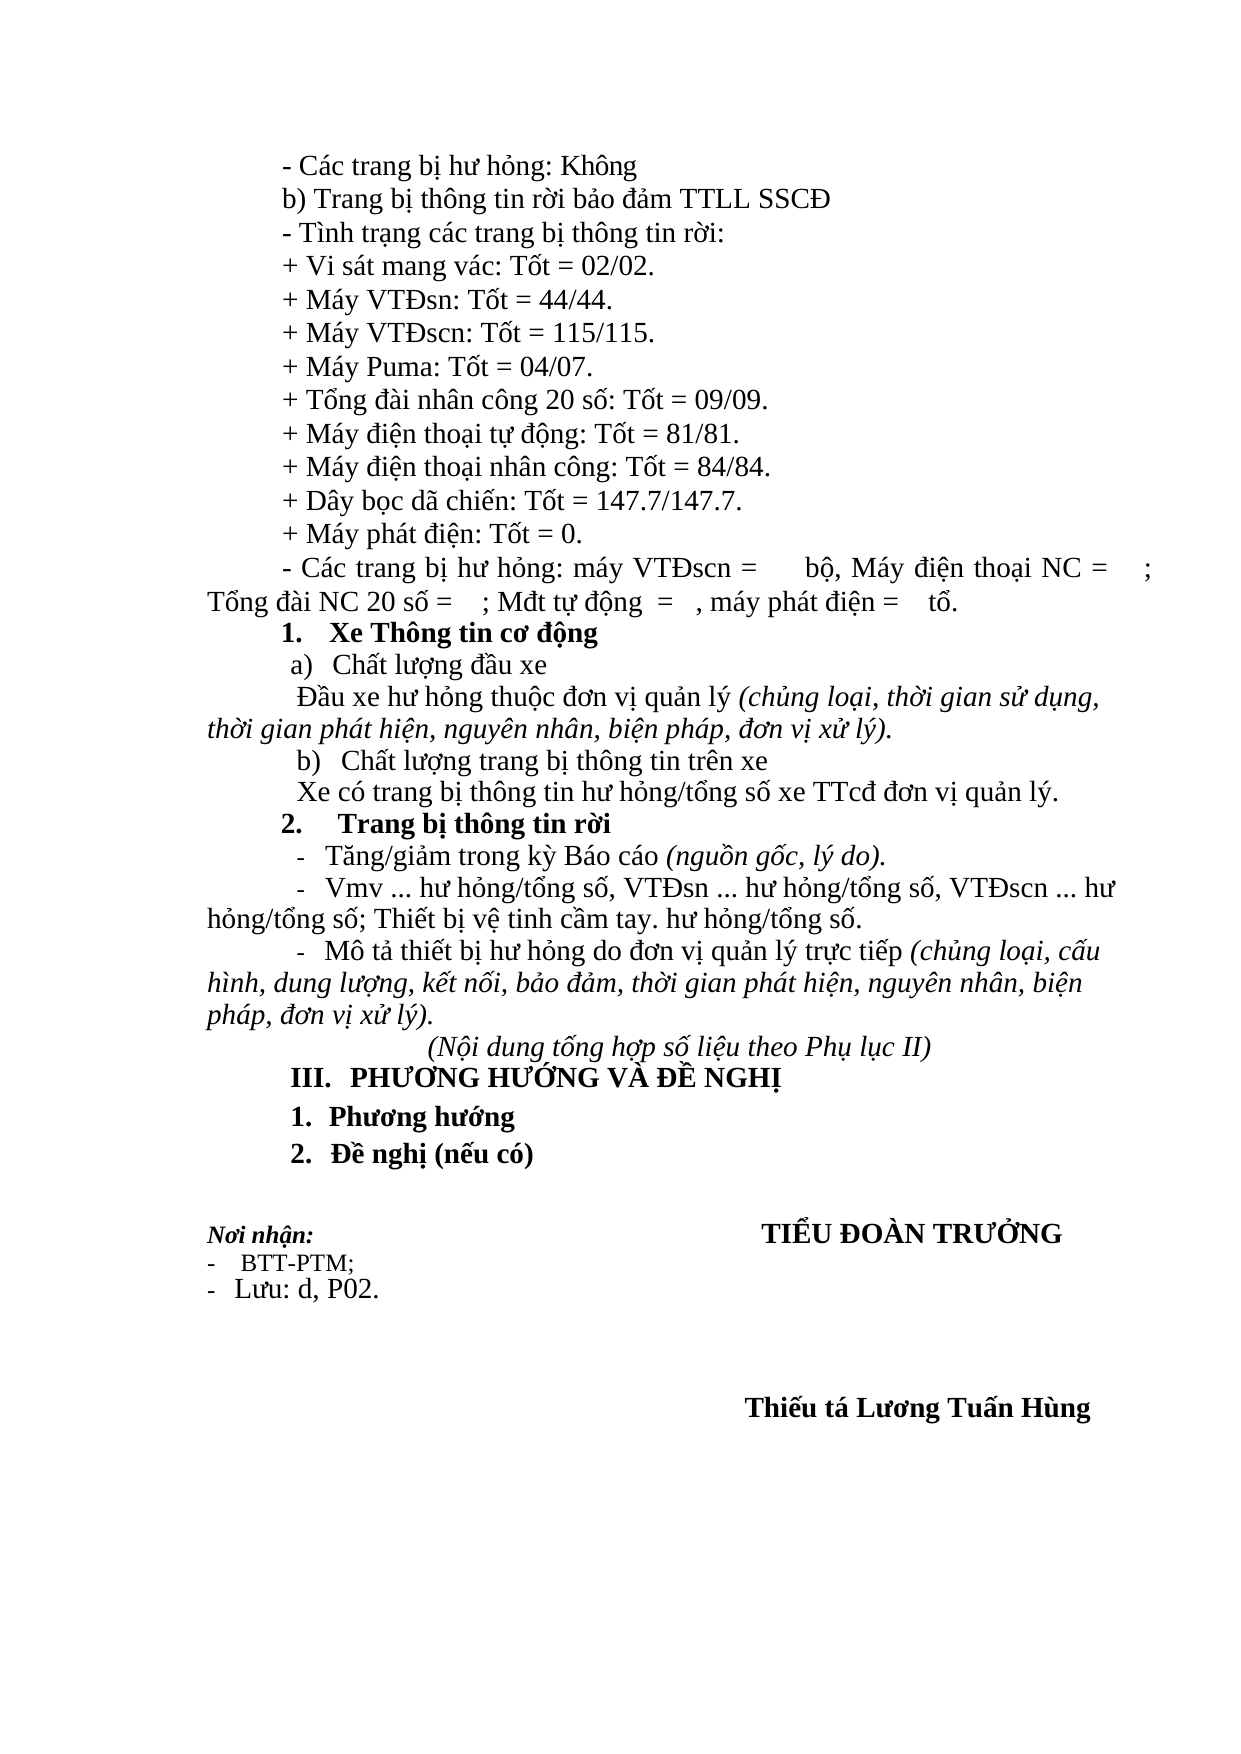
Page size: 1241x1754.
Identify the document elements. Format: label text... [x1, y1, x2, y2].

text Nơi nhận: TIỂU ĐOÀN TRƯỞNG [207, 1216, 1152, 1250]
text (Nội dung tống hợp số liệu theo Phụ lục II) [207, 1031, 1152, 1062]
text + Vi sát mang vác: Tốt = 02/02. [207, 248, 1152, 282]
list Xe Thông tin cơ động [281, 617, 1152, 649]
text Đầu xe hư hỏng thuộc đơn vị quản lý (chủng loại, thời gian sử dụng, thời gian phát hiện, nguyên nhân, biện pháp, đơn vị xử lý). [207, 681, 1152, 744]
list Mô tả thiết bị hư hỏng do đơn vị quản lý trực tiếp (chủng loại, cấu hình, dung lượng, kết nối, bảo đảm, thời gian phát hiện, nguyên nhân, biện pháp, đơn vị xử lý). [207, 935, 1152, 1031]
text - Tình trạng các trang bị thông tin rời: [207, 215, 1152, 248]
list Chất lượng trang bị thông tin trên xe [207, 744, 1152, 776]
list Lưu: d, P02. [207, 1275, 1152, 1304]
list Chất lượng đầu xe [207, 649, 1152, 681]
text - Các trang bị hư hỏng: máy VTĐscn = bộ, Máy điện thoại NC = ; Tổng đài NC 20 số = ; Mđt tự động = , máy phát điện = tổ. [207, 550, 1152, 617]
text + Dây bọc dã chiến: Tốt = 147.7/147.7. [207, 483, 1152, 517]
text + Máy VTĐscn: Tốt = 115/115. [207, 315, 1152, 349]
list Phương hướng [207, 1101, 1152, 1132]
list Đề nghị (nếu có) [207, 1138, 1152, 1170]
list PHƯƠNG HƯỚNG VÀ ĐỀ NGHỊ [207, 1062, 1152, 1094]
list BTT-PTM; [207, 1254, 1152, 1275]
text - Các trang bị hư hỏng: Không [207, 148, 1152, 181]
list Tăng/giảm trong kỳ Báo cáo (nguồn gốc, lý do). [207, 840, 1152, 872]
text + Máy Puma: Tốt = 04/07. [207, 349, 1152, 382]
text b) Trang bị thông tin rời bảo đảm TTLL SSCĐ [207, 181, 1152, 215]
text + Máy phát điện: Tốt = 0. [207, 517, 1152, 550]
list Vmv ... hư hỏng/tổng số, VTĐsn ... hư hỏng/tổng số, VTĐscn ... hư hỏng/tổng số; Thiết bị vệ tinh cầm tay. hư hỏng/tổng số. [207, 872, 1152, 935]
text + Máy VTĐsn: Tốt = 44/44. [207, 282, 1152, 315]
text + Máy điện thoại nhân công: Tốt = 84/84. [207, 449, 1152, 483]
text Xe có trang bị thông tin hư hỏng/tổng số xe TTcđ đơn vị quản lý. [207, 776, 1152, 808]
text Thiếu tá Lương Tuấn Hùng [744, 1391, 1152, 1424]
list Trang bị thông tin rời [281, 808, 1152, 840]
text + Tổng đài nhân công 20 số: Tốt = 09/09. [207, 382, 1152, 416]
text + Máy điện thoại tự động: Tốt = 81/81. [207, 416, 1152, 449]
